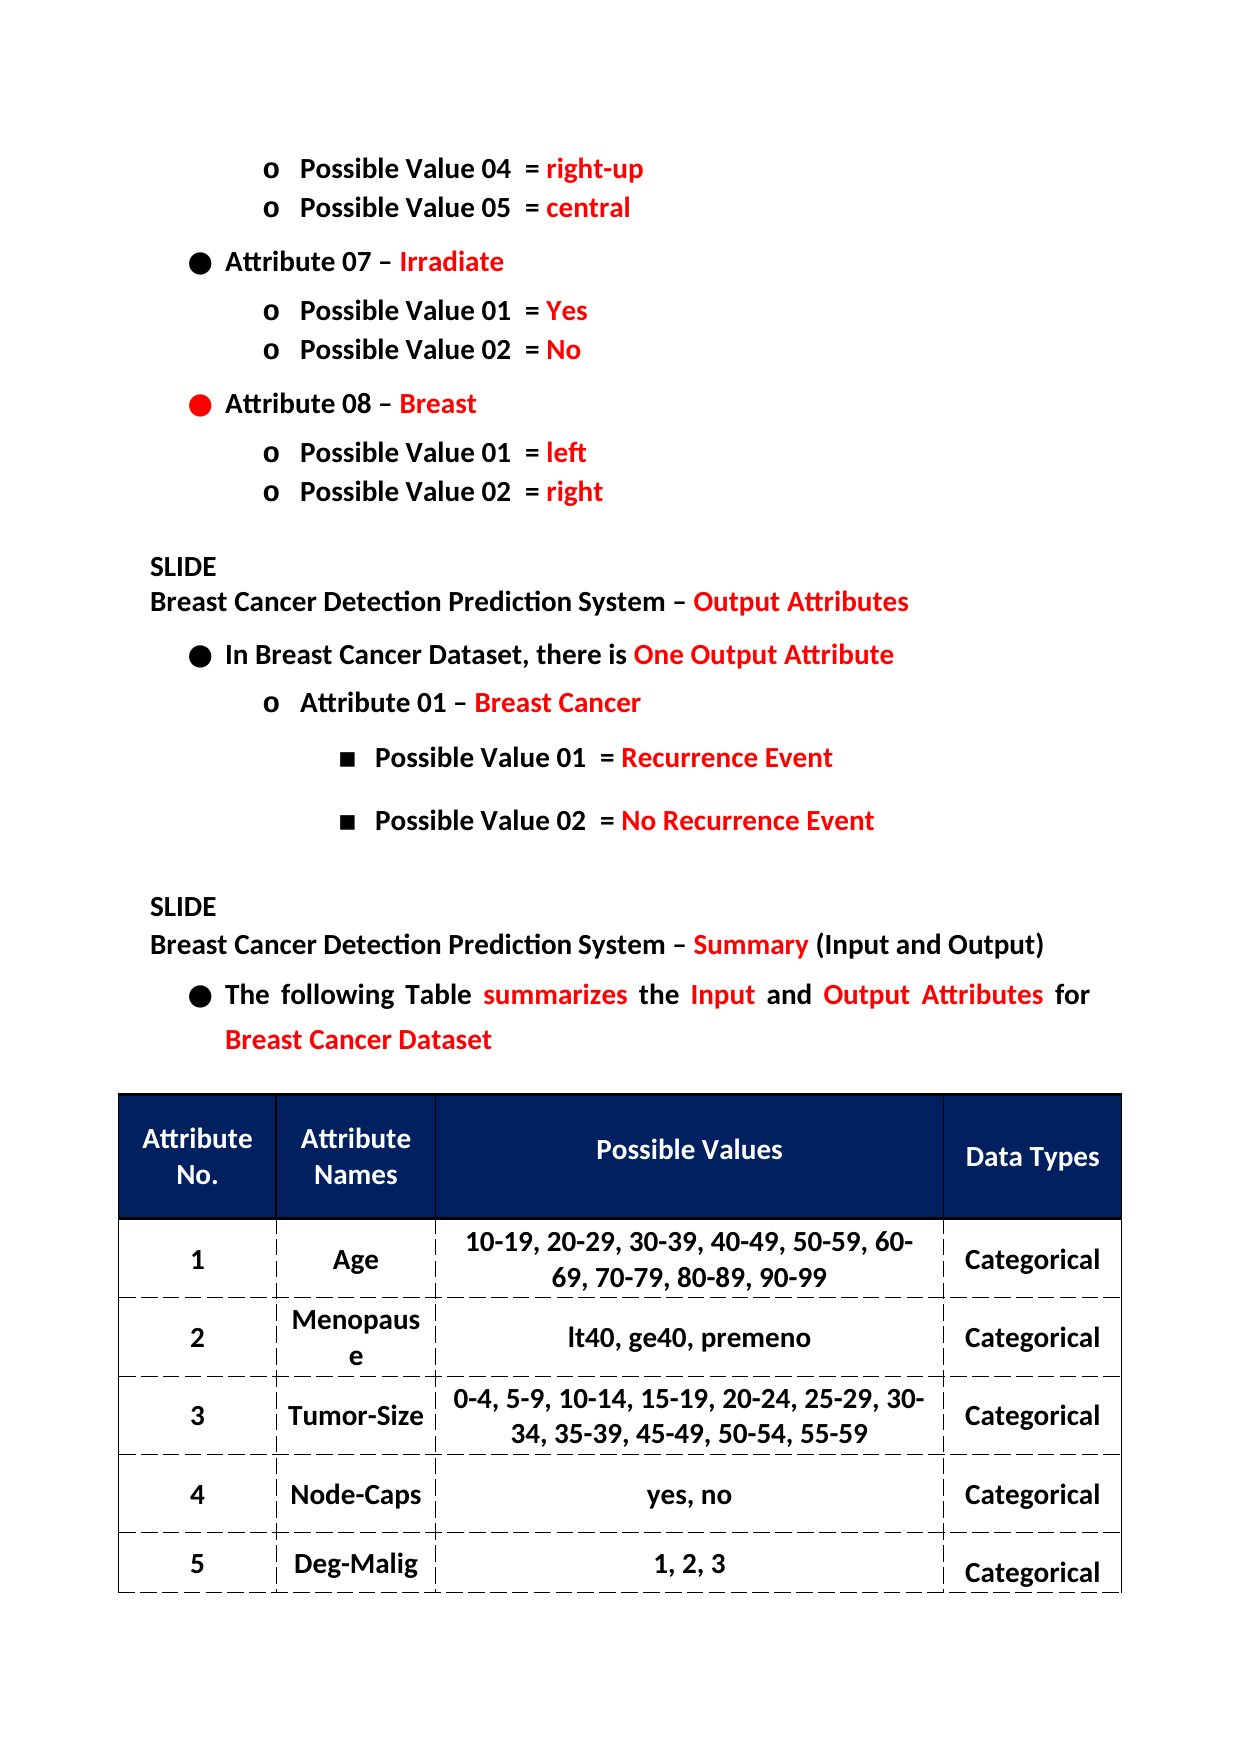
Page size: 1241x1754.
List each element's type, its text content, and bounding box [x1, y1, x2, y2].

table_cell yes, no [435, 1454, 943, 1532]
table_cell Deg-Malig [276, 1532, 435, 1592]
table_cell Categorical [943, 1297, 1121, 1376]
list In Breast Cancer Dataset, there is One Output Attribute [187, 621, 1090, 681]
list Possible Value 01 = left [262, 434, 1090, 471]
table_cell lt40, ge40, premeno [435, 1297, 943, 1376]
list Possible Value 02 = No [262, 331, 1090, 368]
table_cell Tumor-Size [276, 1376, 435, 1454]
table_cell Categorical [943, 1376, 1121, 1454]
table_cell Menopause [276, 1297, 435, 1376]
table_cell Age [276, 1220, 435, 1297]
table_header Attribute Names [277, 1096, 435, 1217]
list Possible Value 02 = right [262, 473, 1090, 510]
list The following Table summarizes the Input and Output Attributes for Breast Cancer Dataset [187, 962, 1090, 1057]
text Breast Cancer Detection Prediction System – Summary (Input and Output) [150, 926, 1090, 962]
list Possible Value 05 = central [262, 189, 1090, 226]
list Attribute 07 – Irradiate [187, 228, 1090, 288]
table_cell Categorical [943, 1454, 1121, 1532]
table_cell 1 [119, 1220, 276, 1297]
text SLIDE [150, 548, 1090, 583]
table_header Possible Values [436, 1096, 943, 1217]
list Possible Value 04 = right-up [262, 150, 1090, 187]
table_cell 3 [119, 1376, 276, 1454]
text SLIDE [150, 888, 1090, 924]
table_header Attribute No. [119, 1096, 275, 1217]
list Attribute 01 – Breast Cancer [262, 684, 1090, 722]
table_cell Node-Caps [276, 1454, 435, 1532]
list Possible Value 01 = Yes [262, 292, 1090, 329]
list Possible Value 02 = No Recurrence Event [337, 787, 1090, 847]
table_header Data Types [944, 1096, 1121, 1217]
table_cell Categorical [943, 1532, 1121, 1592]
list Possible Value 01 = Recurrence Event [337, 724, 1090, 784]
table_cell 10-19, 20-29, 30-39, 40-49, 50-59, 60-69, 70-79, 80-89, 90-99 [435, 1220, 943, 1297]
table_cell 5 [119, 1532, 276, 1592]
text Breast Cancer Detection Prediction System – Output Attributes [150, 583, 1090, 619]
table_cell Categorical [943, 1220, 1121, 1297]
table_cell 2 [119, 1297, 276, 1376]
table_cell 0-4, 5-9, 10-14, 15-19, 20-24, 25-29, 30-34, 35-39, 45-49, 50-54, 55-59 [435, 1376, 943, 1454]
table_cell 4 [119, 1454, 276, 1532]
list Attribute 08 – Breast [187, 370, 1090, 430]
table_cell 1, 2, 3 [435, 1532, 943, 1592]
